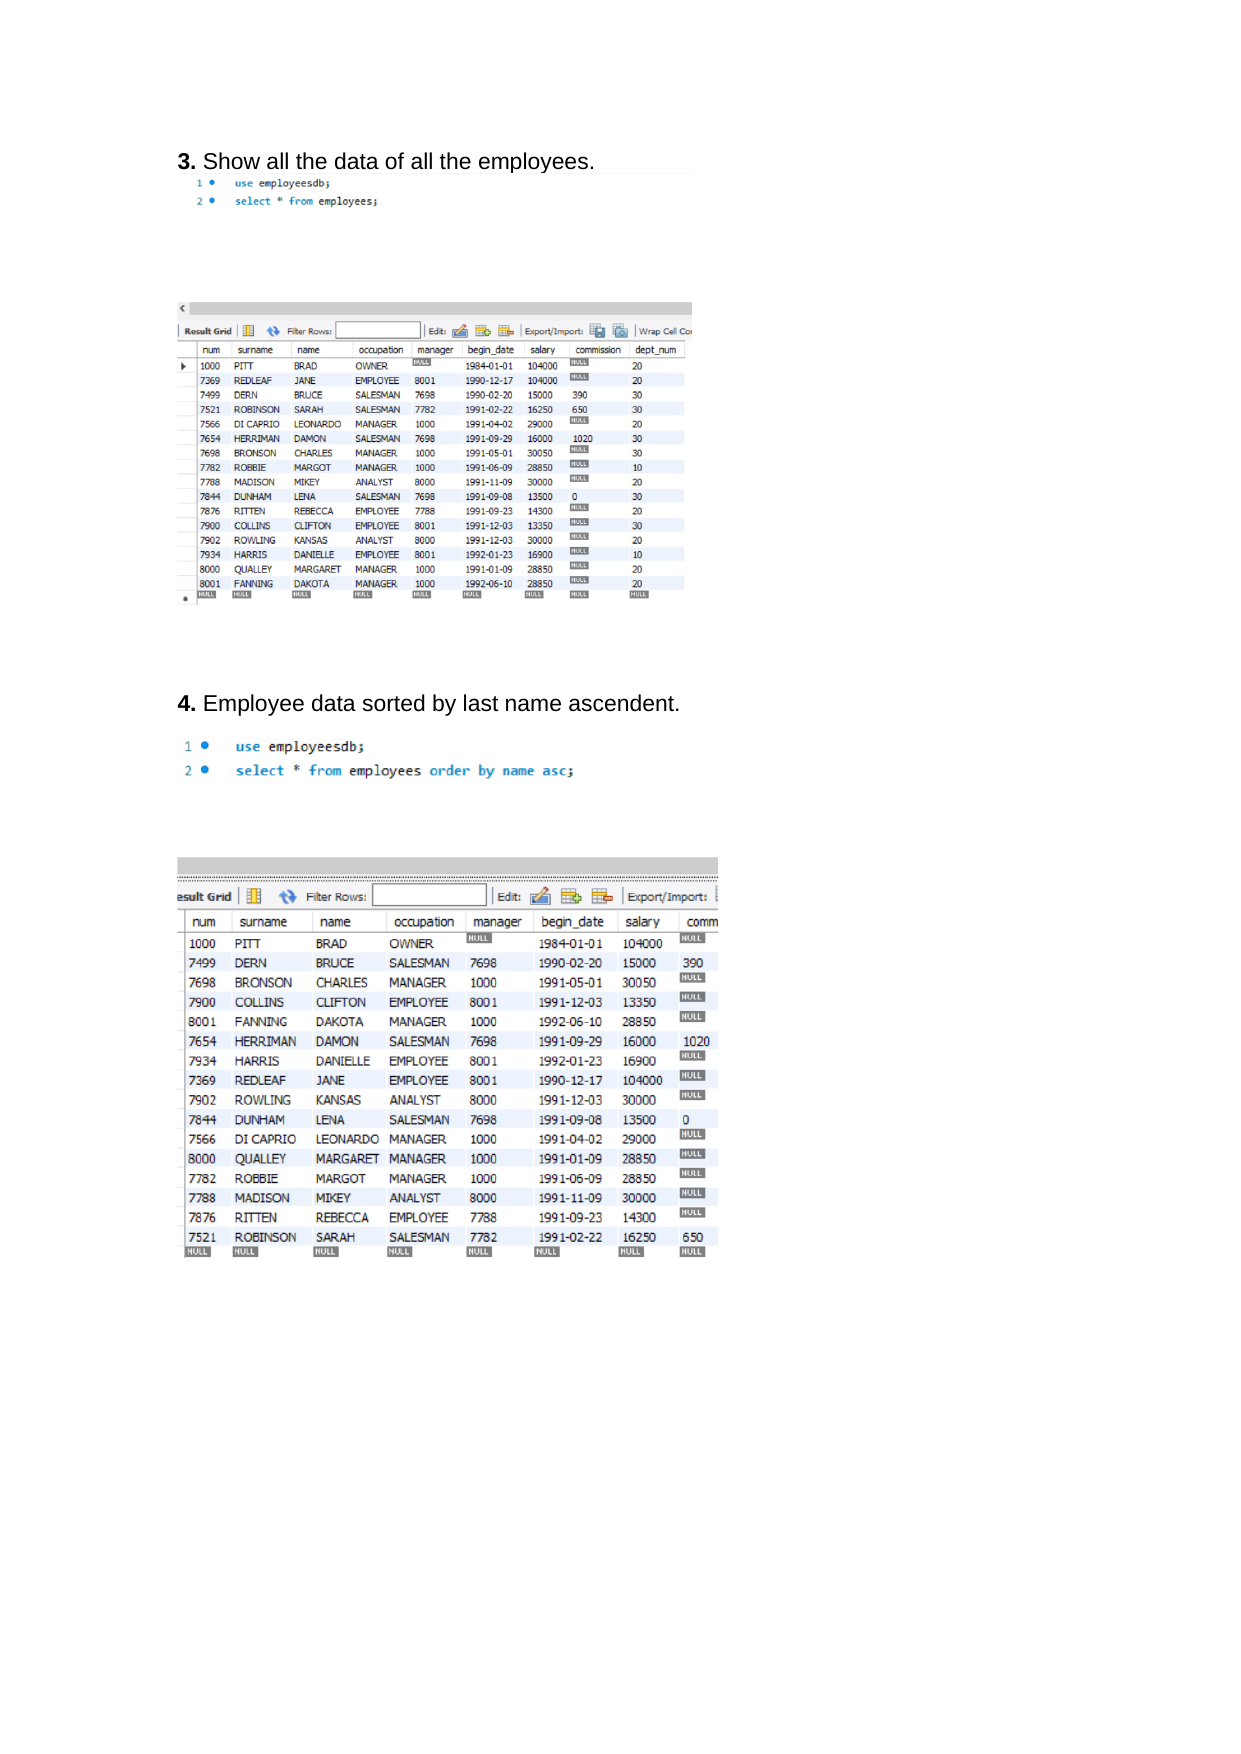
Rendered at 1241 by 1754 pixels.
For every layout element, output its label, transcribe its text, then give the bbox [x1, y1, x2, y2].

picture [177, 173, 692, 611]
picture [177, 741, 719, 1258]
text 4. Employee data sorted by last name ascendent. [177, 689, 1063, 716]
